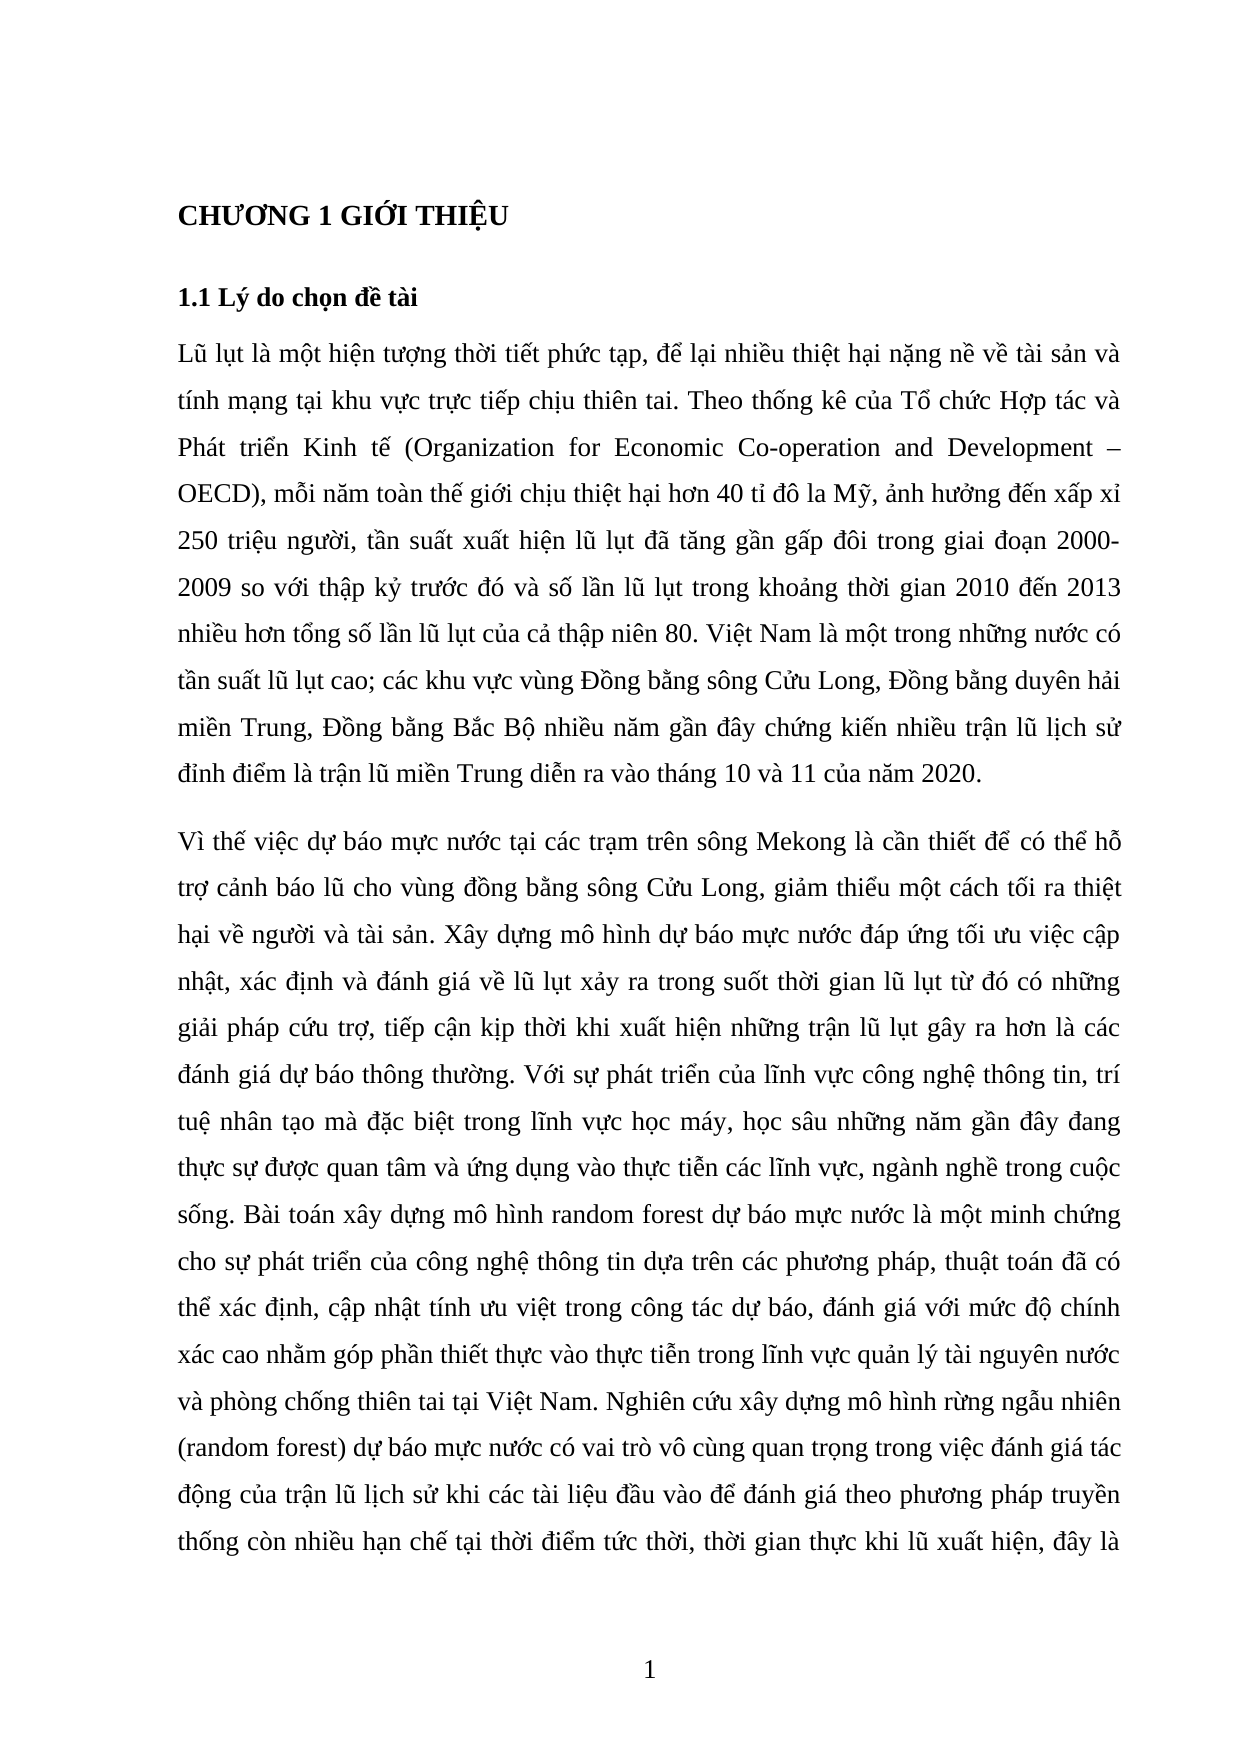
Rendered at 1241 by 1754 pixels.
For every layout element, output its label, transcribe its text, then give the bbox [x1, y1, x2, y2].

subtitle Lý do chọn đề tài [177, 281, 1122, 312]
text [177, 825, 1122, 1556]
text Lũ lụt là một hiện tượng thời tiết phức tạp, để lại nhiều thiệt hại nặng nề về tài sản và tính mạng tại khu vực trực tiếp chịu thiên tai. Theo thống kê của Tổ chức Hợp tác và Phát triển Kinh tế (Organization for Economic Co-operation and Development – OECD), mỗi năm toàn thế giới chịu thiệt hại hơn 40 tỉ đô la Mỹ, ảnh hưởng đến xấp xỉ 250 triệu người, tần suất xuất hiện lũ lụt đã tăng gần gấp đôi trong giai đoạn 2000-2009 so với thập kỷ trước đó và số lần lũ lụt trong khoảng thời gian 2010 đến 2013 nhiều hơn tổng số lần lũ lụt của cả thập niên 80. Việt Nam là một trong những nước có tần suất lũ lụt cao; các khu vực vùng Đồng bằng sông Cửu Long, Đồng bằng duyên hải miền Trung, Đồng bằng Bắc Bộ nhiều năm gần đây chứng kiến nhiều trận lũ lịch sử đỉnh điểm là trận lũ miền Trung diễn ra vào tháng 10 và 11 của năm 2020. [177, 337, 1122, 788]
subtitle GIỚI THIỆU [177, 198, 1122, 231]
